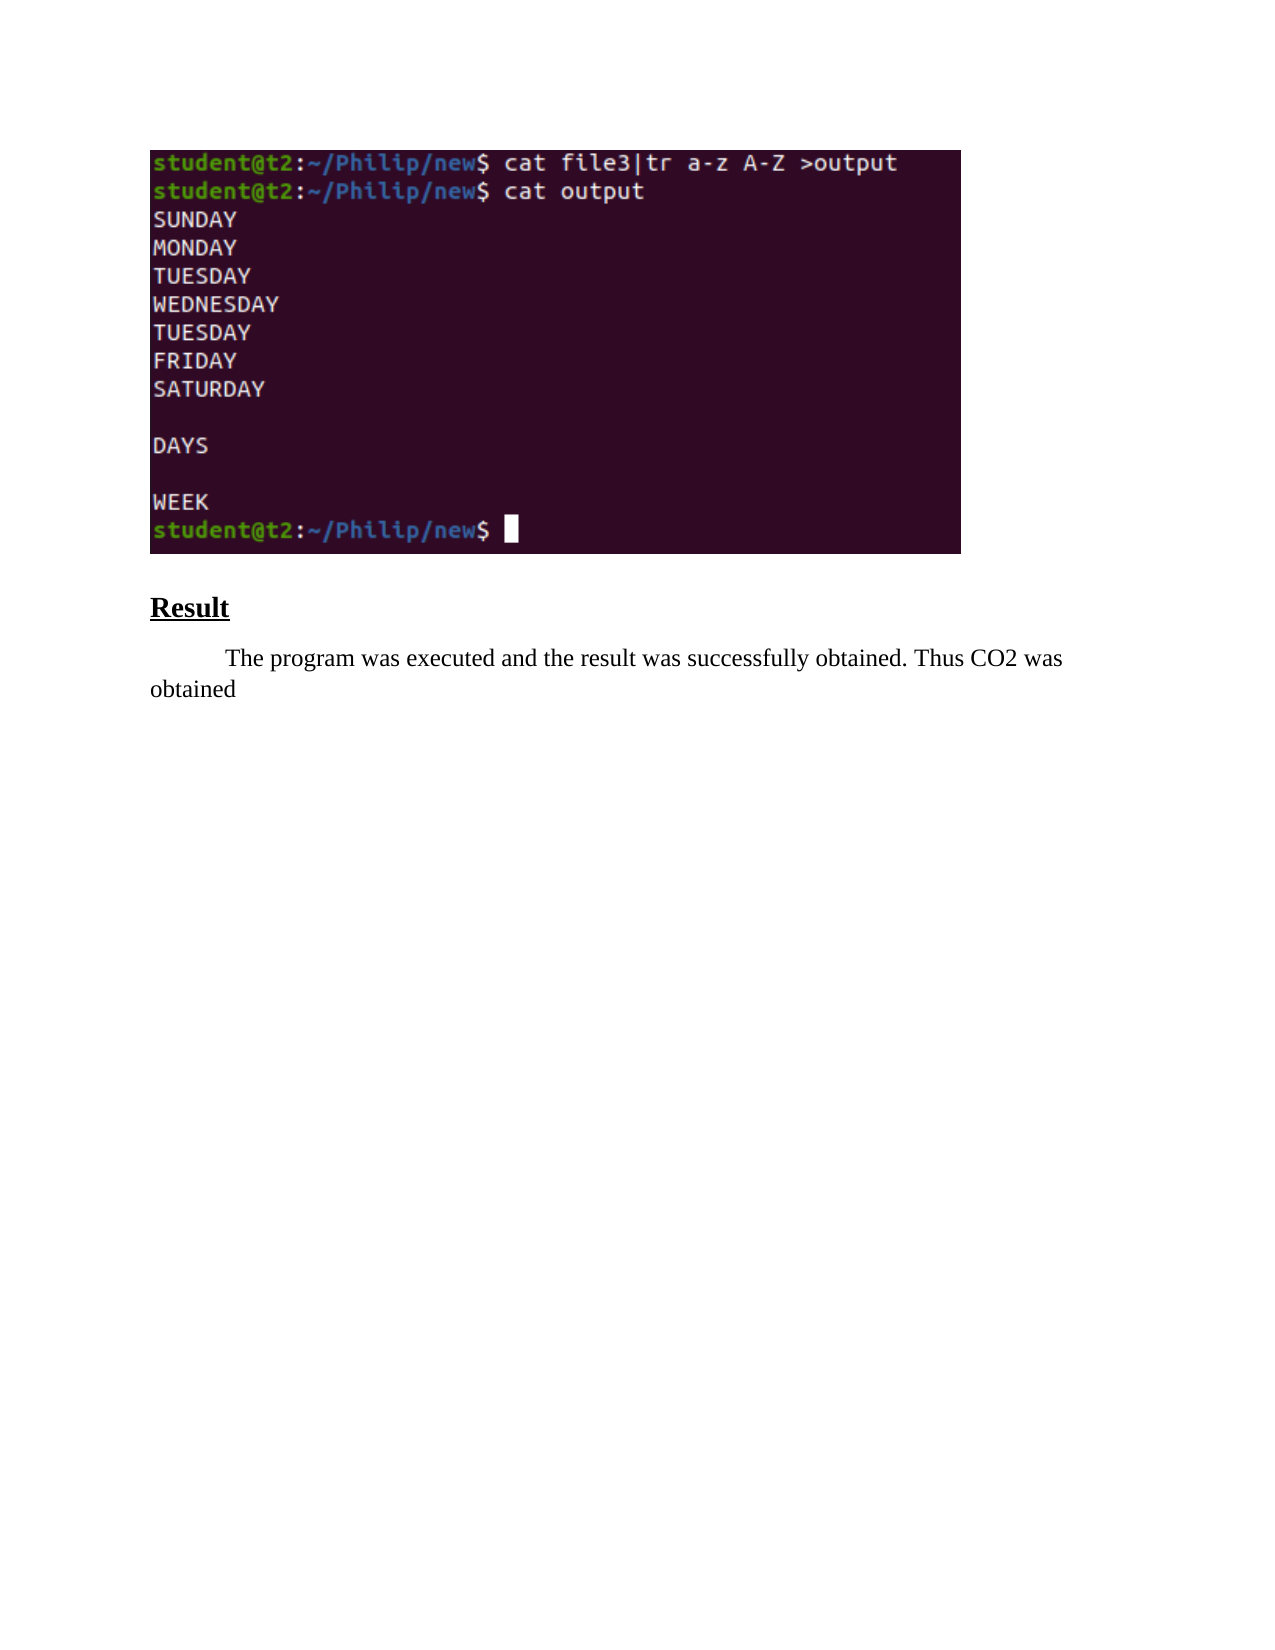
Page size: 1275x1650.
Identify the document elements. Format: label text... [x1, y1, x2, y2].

picture [150, 150, 961, 554]
text Result [150, 590, 1125, 623]
text The program was executed and the result was successfully obtained. Thus CO2 was obtained [150, 643, 1125, 703]
